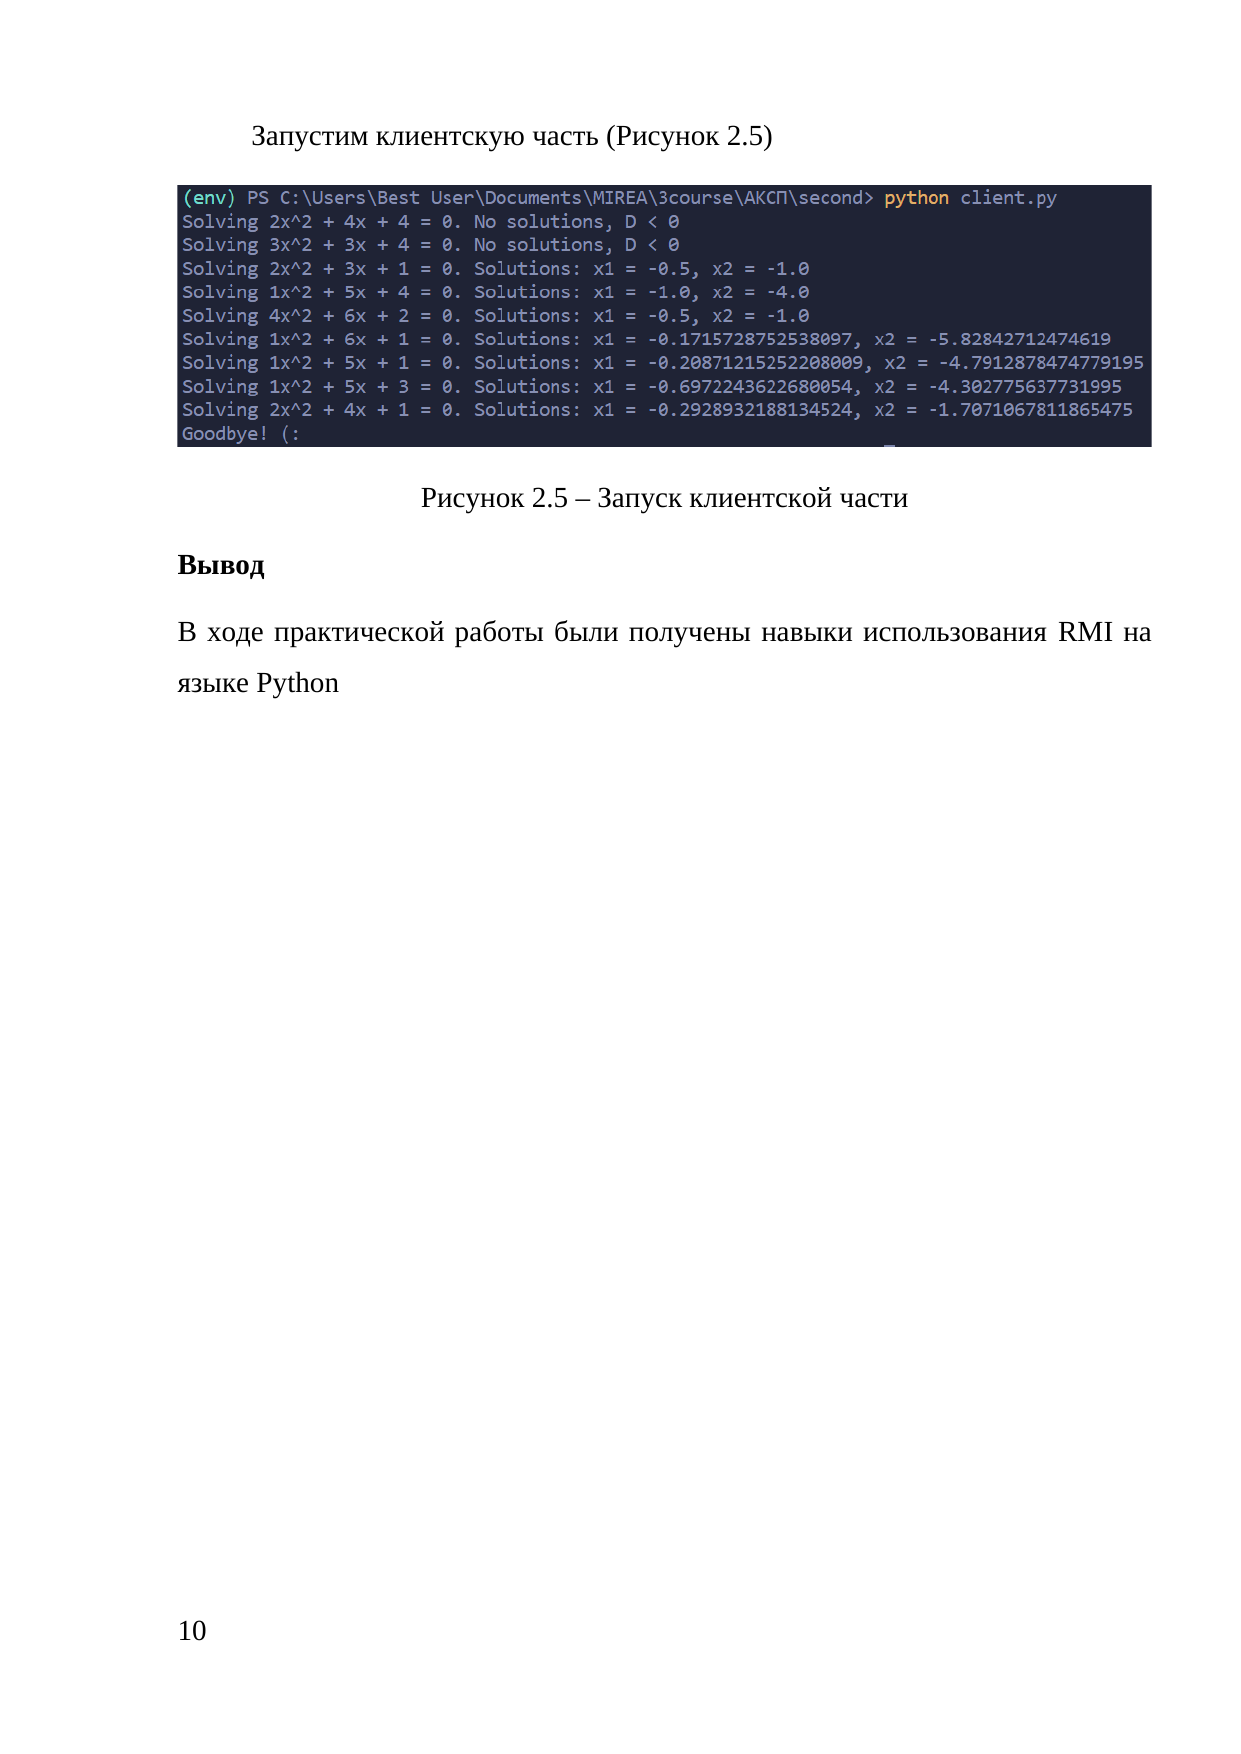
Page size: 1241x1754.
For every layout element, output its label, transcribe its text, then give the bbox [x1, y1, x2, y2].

text В ходе практической работы были получены навыки использования RMI на языке Python [177, 614, 1152, 698]
picture [177, 185, 1152, 447]
text Вывод [177, 547, 1152, 581]
text Рисунок 2.5 – Запуск клиентской части [177, 481, 1152, 514]
text Запустим клиентскую часть (Рисунок 2.5) [177, 118, 1152, 152]
